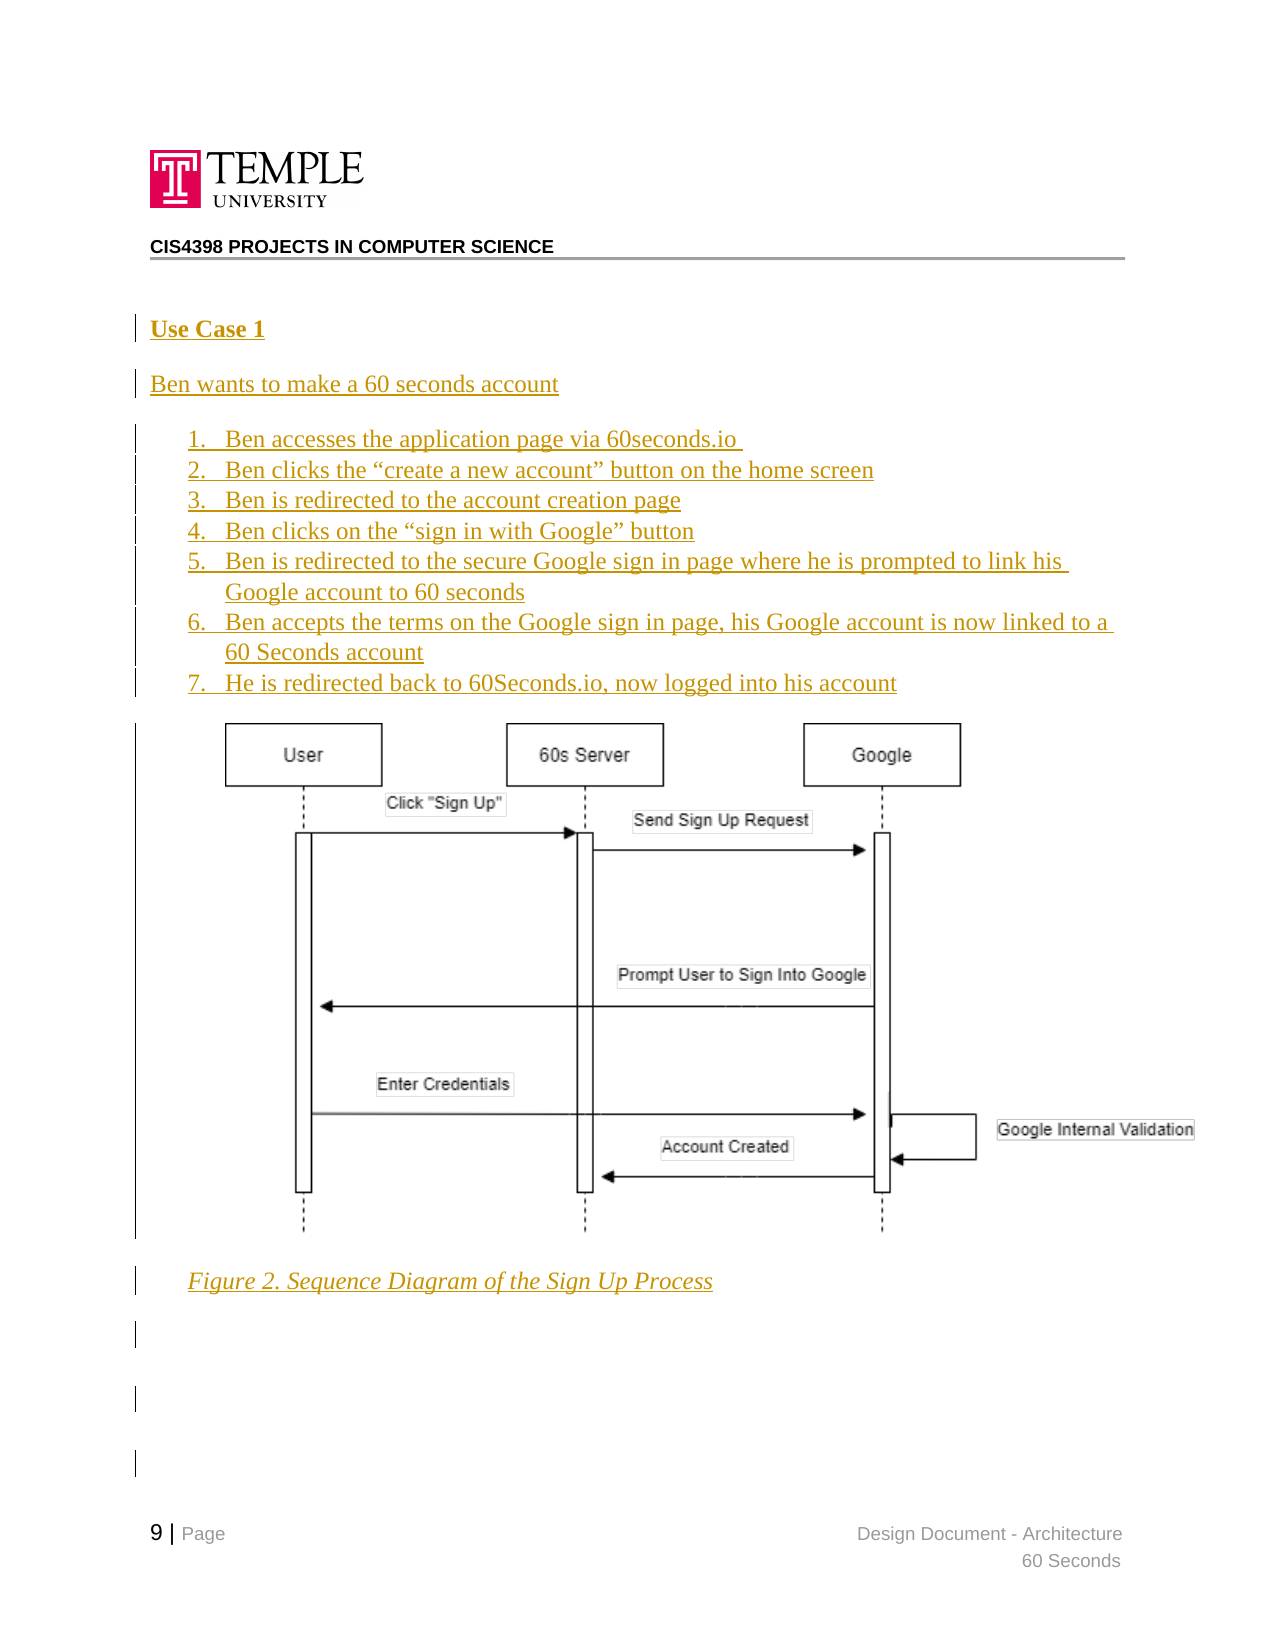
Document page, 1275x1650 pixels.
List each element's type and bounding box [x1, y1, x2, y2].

picture [225, 723, 1196, 1235]
picture [150, 150, 364, 208]
